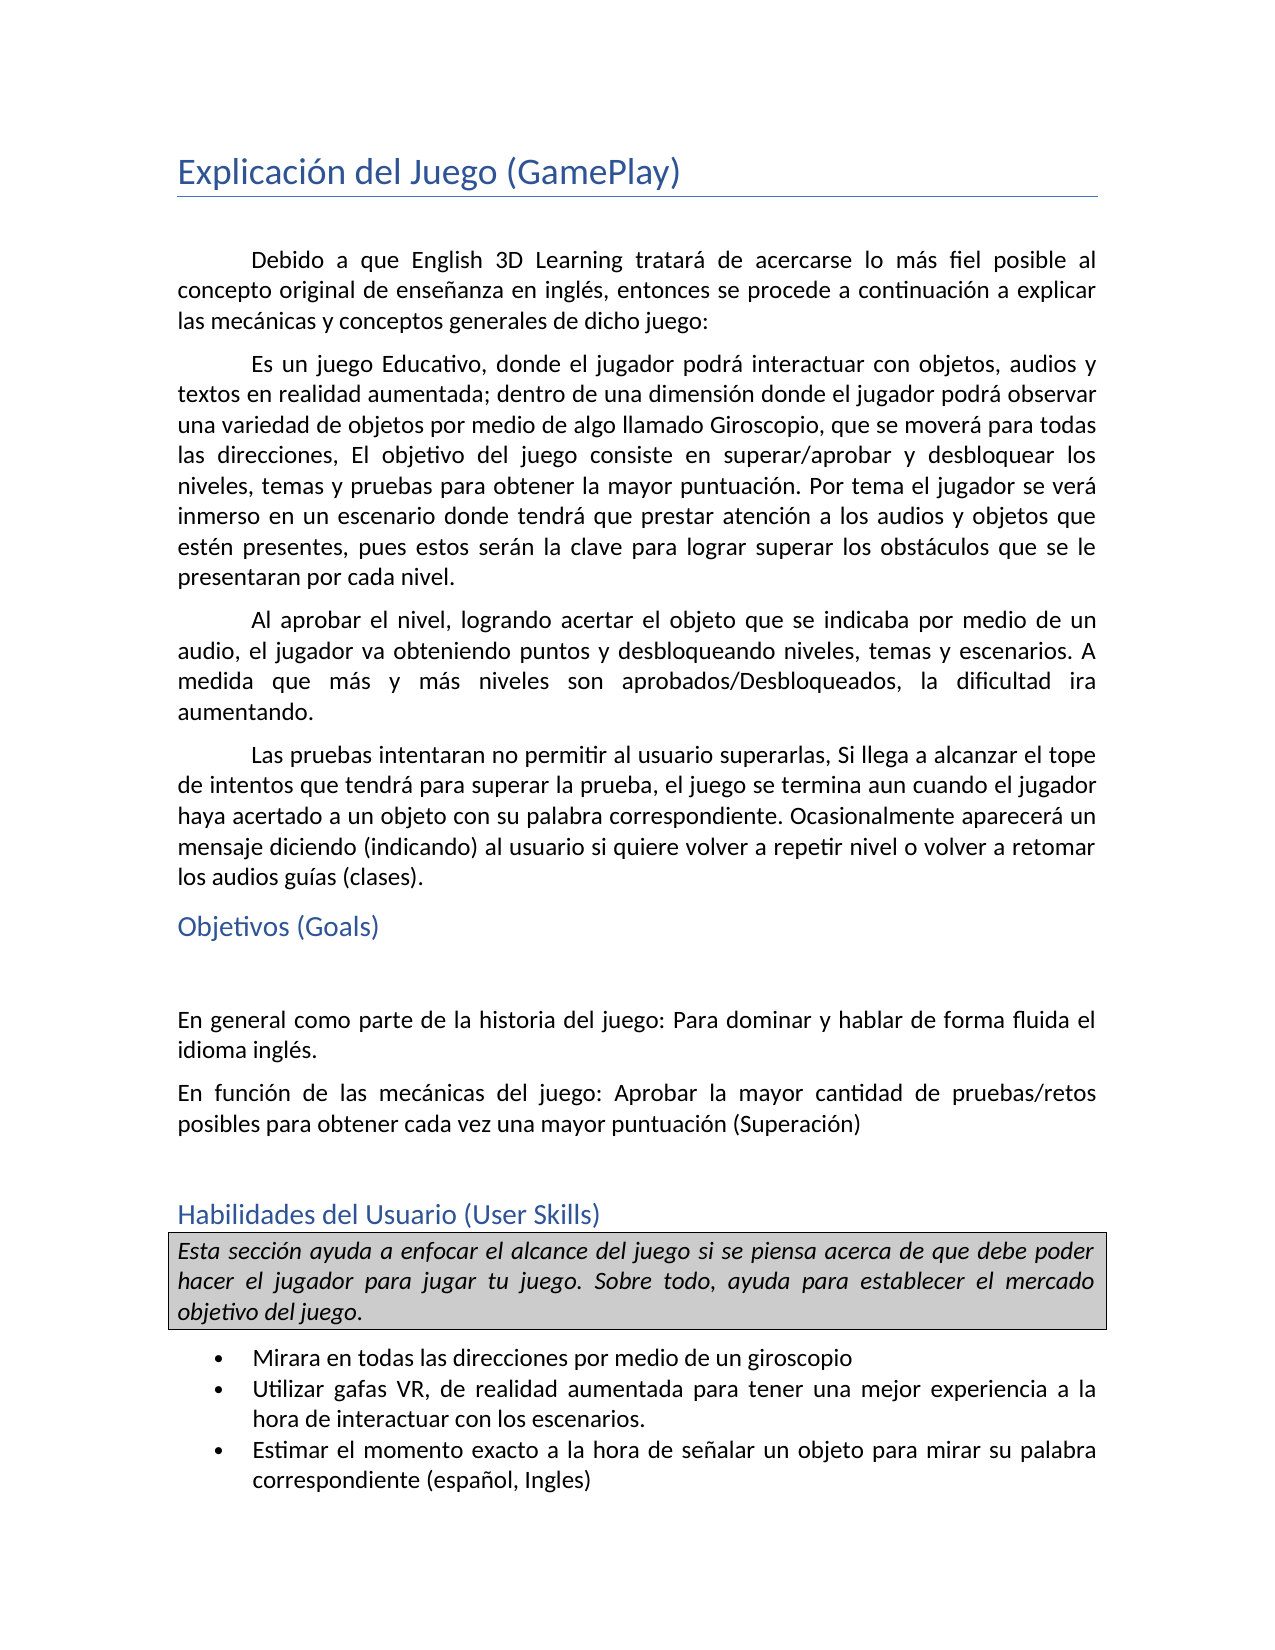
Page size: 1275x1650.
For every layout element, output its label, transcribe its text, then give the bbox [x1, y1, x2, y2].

text En función de las mecánicas del juego: Aprobar la mayor cantidad de pruebas/retos posibles para obtener cada vez una mayor puntuación (Superación) [177, 1077, 1098, 1138]
text Habilidades del Usuario (User Skills) [177, 1196, 1098, 1232]
text Explicación del Juego (GamePlay) [177, 148, 1098, 196]
text Las pruebas intentaran no permitir al usuario superarlas, Si llega a alcanzar el tope de intentos que tendrá para superar la prueba, el juego se termina aun cuando el jugador haya acertado a un objeto con su palabra correspondiente. Ocasionalmente aparecerá un mensaje diciendo (indicando) al usuario si quiere volver a repetir nivel o volver a retomar los audios guías (clases). [177, 739, 1098, 892]
list Estimar el momento exacto a la hora de señalar un objeto para mirar su palabra correspondiente (español, Ingles) [215, 1434, 1098, 1495]
text Debido a que English 3D Learning tratará de acercarse lo más fiel posible al concepto original de enseñanza en inglés, entonces se procede a continuación a explicar las mecánicas y conceptos generales de dicho juego: [177, 244, 1098, 335]
list Mirara en todas las direcciones por medio de un giroscopio [215, 1342, 1098, 1373]
text Esta sección ayuda a enfocar el alcance del juego si se piensa acerca de que debe poder hacer el jugador para jugar tu juego. Sobre todo, ayuda para establecer el mercado objetivo del juego. [169, 1233, 1106, 1329]
list Utilizar gafas VR, de realidad aumentada para tener una mejor experiencia a la hora de interactuar con los escenarios. [215, 1373, 1098, 1434]
text Al aprobar el nivel, logrando acertar el objeto que se indicaba por medio de un audio, el jugador va obteniendo puntos y desbloqueando niveles, temas y escenarios. A medida que más y más niveles son aprobados/Desbloqueados, la dificultad ira aumentando. [177, 604, 1098, 727]
text Objetivos (Goals) [177, 908, 1098, 944]
text Es un juego Educativo, donde el jugador podrá interactuar con objetos, audios y textos en realidad aumentada; dentro de una dimensión donde el jugador podrá observar una variedad de objetos por medio de algo llamado Giroscopio, que se moverá para todas las direcciones, El objetivo del juego consiste en superar/aprobar y desbloquear los niveles, temas y pruebas para obtener la mayor puntuación. Por tema el jugador se verá inmerso en un escenario donde tendrá que prestar atención a los audios y objetos que estén presentes, pues estos serán la clave para lograr superar los obstáculos que se le presentaran por cada nivel. [177, 348, 1098, 592]
text En general como parte de la historia del juego: Para dominar y hablar de forma fluida el idioma inglés. [177, 1004, 1098, 1065]
